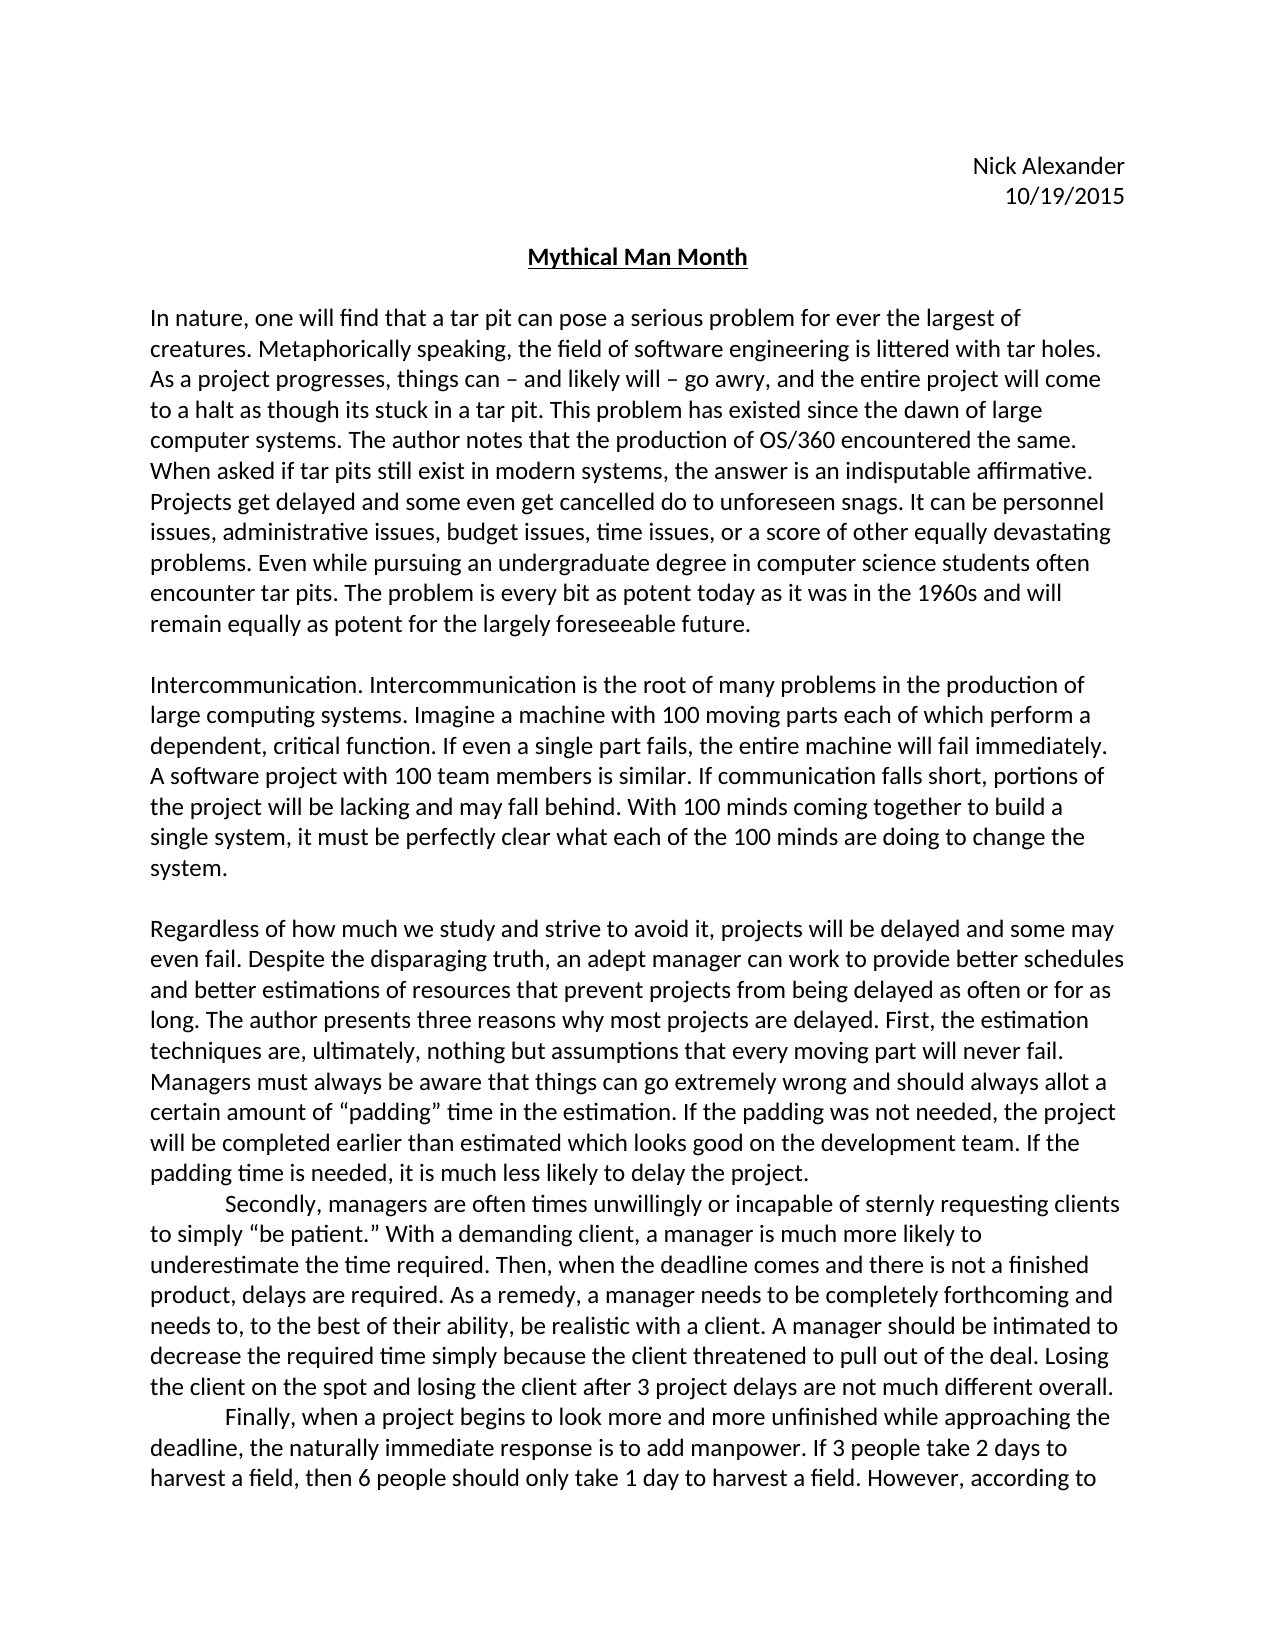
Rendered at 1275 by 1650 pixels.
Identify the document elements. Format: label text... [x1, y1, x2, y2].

text Regardless of how much we study and strive to avoid it, projects will be delayed and some may even fail. Despite the disparaging truth, an adept manager can work to provide better schedules and better estimations of resources that prevent projects from being delayed as often or for as long. The author presents three reasons why most projects are delayed. First, the estimation techniques are, ultimately, nothing but assumptions that every moving part will never fail. Managers must always be aware that things can go extremely wrong and should always allot a certain amount of “padding” time in the estimation. If the padding was not needed, the project will be completed earlier than estimated which looks good on the development team. If the padding time is needed, it is much less likely to delay the project. [150, 913, 1125, 1188]
text In nature, one will find that a tar pit can pose a serious problem for ever the largest of creatures. Metaphorically speaking, the field of software engineering is littered with tar holes. As a project progresses, things can – and likely will – go awry, and the entire project will come to a halt as though its stuck in a tar pit. This problem has existed since the dawn of large computer systems. The author notes that the production of OS/360 encountered the same. When asked if tar pits still exist in modern systems, the answer is an indisputable affirmative. Projects get delayed and some even get cancelled do to unforeseen snags. It can be personnel issues, administrative issues, budget issues, time issues, or a score of other equally devastating problems. Even while pursuing an undergraduate degree in computer science students often encounter tar pits. The problem is every bit as potent today as it was in the 1960s and will remain equally as potent for the largely foreseeable future. [150, 303, 1125, 638]
text Secondly, managers are often times unwillingly or incapable of sternly requesting clients to simply “be patient.” With a demanding client, a manager is much more likely to underestimate the time required. Then, when the deadline comes and there is not a finished product, delays are required. As a remedy, a manager needs to be completely forthcoming and needs to, to the best of their ability, be realistic with a client. A manager should be intimated to decrease the required time simply because the client threatened to pull out of the deal. Losing the client on the spot and losing the client after 3 project delays are not much different overall. [150, 1188, 1125, 1401]
text Intercommunication. Intercommunication is the root of many problems in the production of large computing systems. Imagine a machine with 100 moving parts each of which perform a dependent, critical function. If even a single part fails, the entire machine will fail immediately. A software project with 100 team members is similar. If communication falls short, portions of the project will be lacking and may fall behind. With 100 minds coming together to build a single system, it must be perfectly clear what each of the 100 minds are doing to change the system. [150, 669, 1125, 882]
text Mythical Man Month [150, 242, 1125, 272]
text Nick Alexander [150, 150, 1125, 181]
text 10/19/2015 [150, 181, 1125, 211]
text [150, 1401, 1125, 1493]
